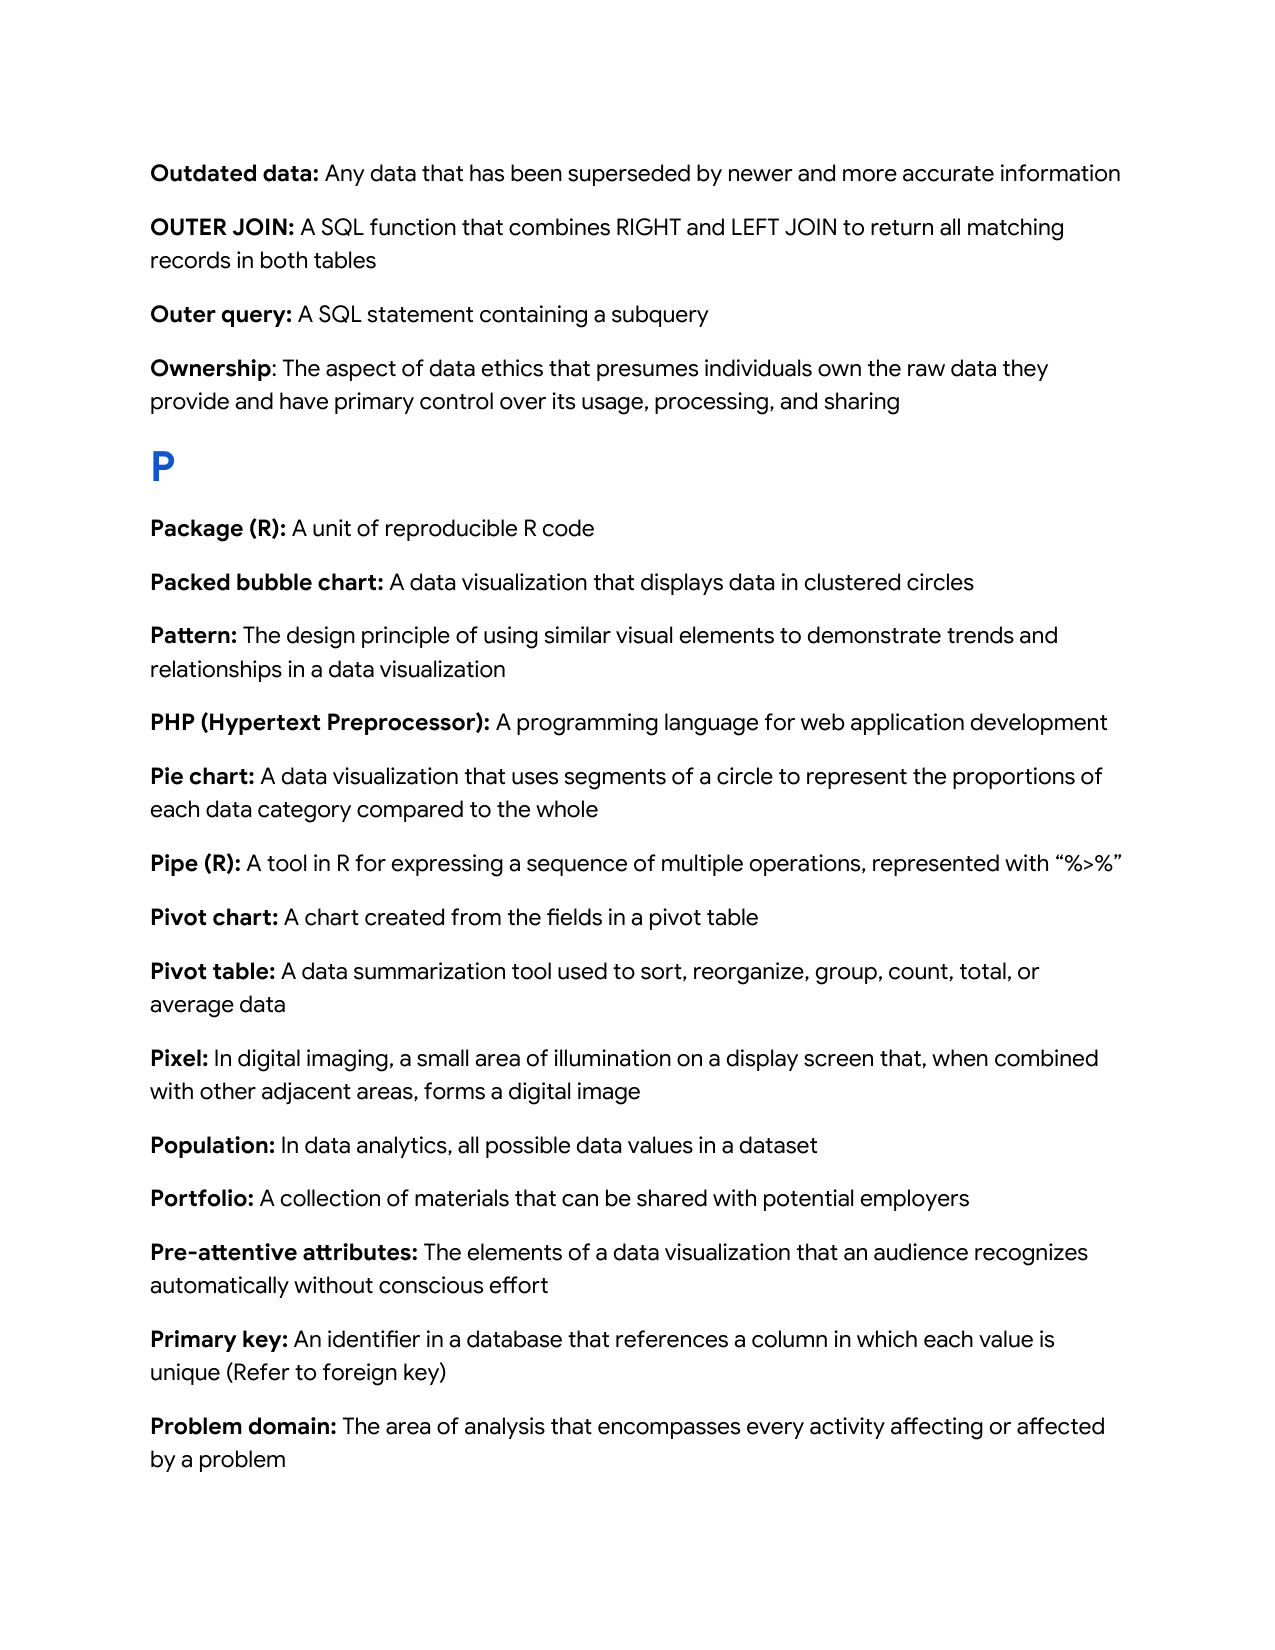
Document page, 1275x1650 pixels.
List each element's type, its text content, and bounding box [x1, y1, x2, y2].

text Population: In data analytics, all possible data values in a dataset [150, 1131, 1125, 1159]
text Pivot table: A data summarization tool used to sort, reorganize, group, count, total, or average data [150, 957, 1125, 1019]
subtitle P [150, 441, 1125, 493]
text Portfolio: A collection of materials that can be shared with potential employers [150, 1185, 1125, 1213]
text Pre-attentive attributes: The elements of a data visualization that an audience recognizes automatically without conscious effort [150, 1238, 1125, 1300]
text Ownership: The aspect of data ethics that presumes individuals own the raw data they provide and have primary control over its usage, processing, and sharing [150, 354, 1125, 416]
text Pie chart: A data visualization that uses segments of a circle to represent the proportions of each data category compared to the whole [150, 762, 1125, 824]
text Pivot chart: A chart created from the fields in a pivot table [150, 903, 1125, 932]
text Outdated data: Any data that has been superseded by newer and more accurate information [150, 159, 1125, 188]
text Pipe (R): A tool in R for expressing a sequence of multiple operations, represented with “%>%” [150, 849, 1125, 878]
text OUTER JOIN: A SQL function that combines RIGHT and LEFT JOIN to return all matching records in both tables [150, 213, 1125, 275]
text Package (R): A unit of reproducible R code [150, 514, 1125, 543]
text Outer query: A SQL statement containing a subquery [150, 300, 1106, 329]
text Pattern: The design principle of using similar visual elements to demonstrate trends and relationships in a data visualization [150, 622, 1125, 683]
text Primary key: An identifier in a database that references a column in which each value is unique (Refer to foreign key) [150, 1325, 1125, 1387]
text Packed bubble chart: A data visualization that displays data in clustered circles [150, 568, 1125, 597]
text Problem domain: The area of analysis that encompasses every activity affecting or affected by a problem [150, 1412, 1125, 1474]
text Pixel: In digital imaging, a small area of illumination on a display screen that, when combined with other adjacent areas, forms a digital image [150, 1044, 1125, 1106]
text PHP (Hypertext Preprocessor): A programming language for web application development [150, 709, 1125, 737]
